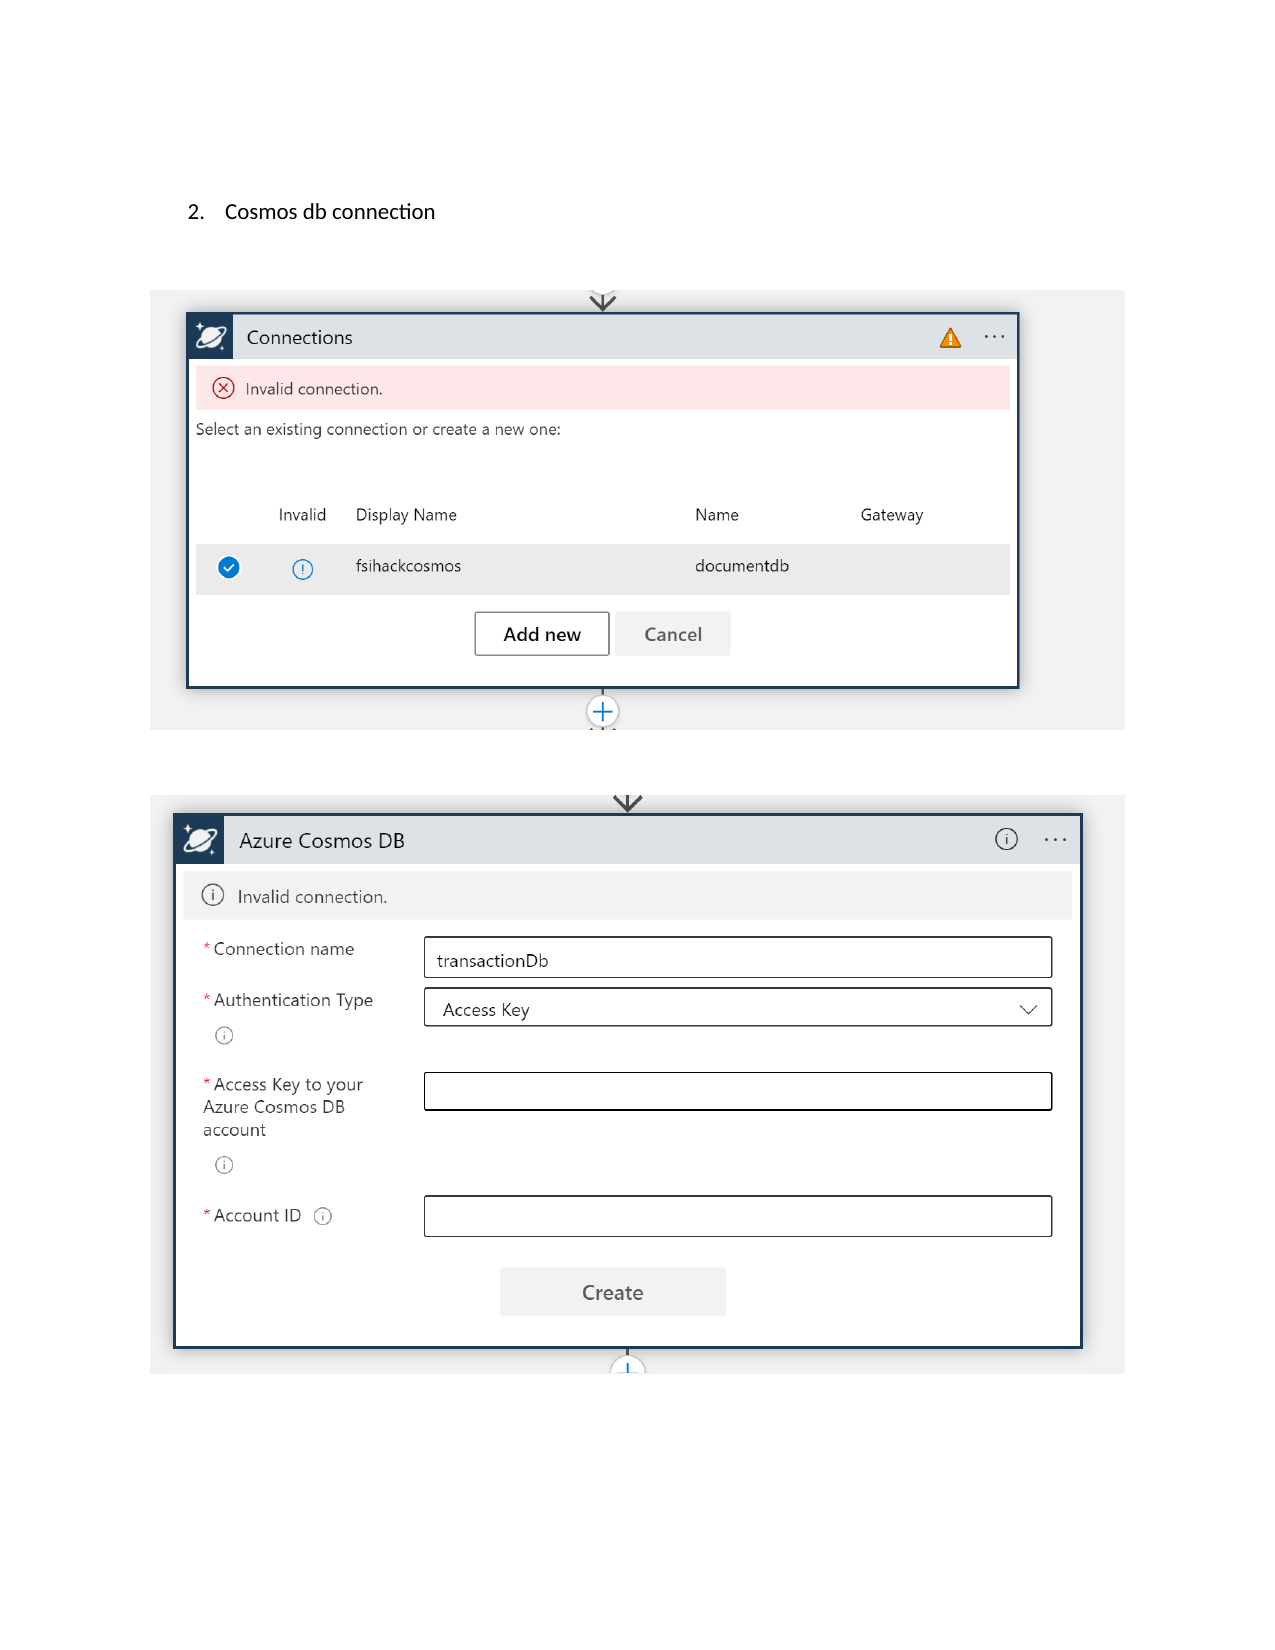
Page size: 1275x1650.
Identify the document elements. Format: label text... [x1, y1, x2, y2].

picture [150, 795, 1125, 1374]
list Cosmos db connection [187, 197, 1125, 225]
picture [150, 290, 1125, 730]
